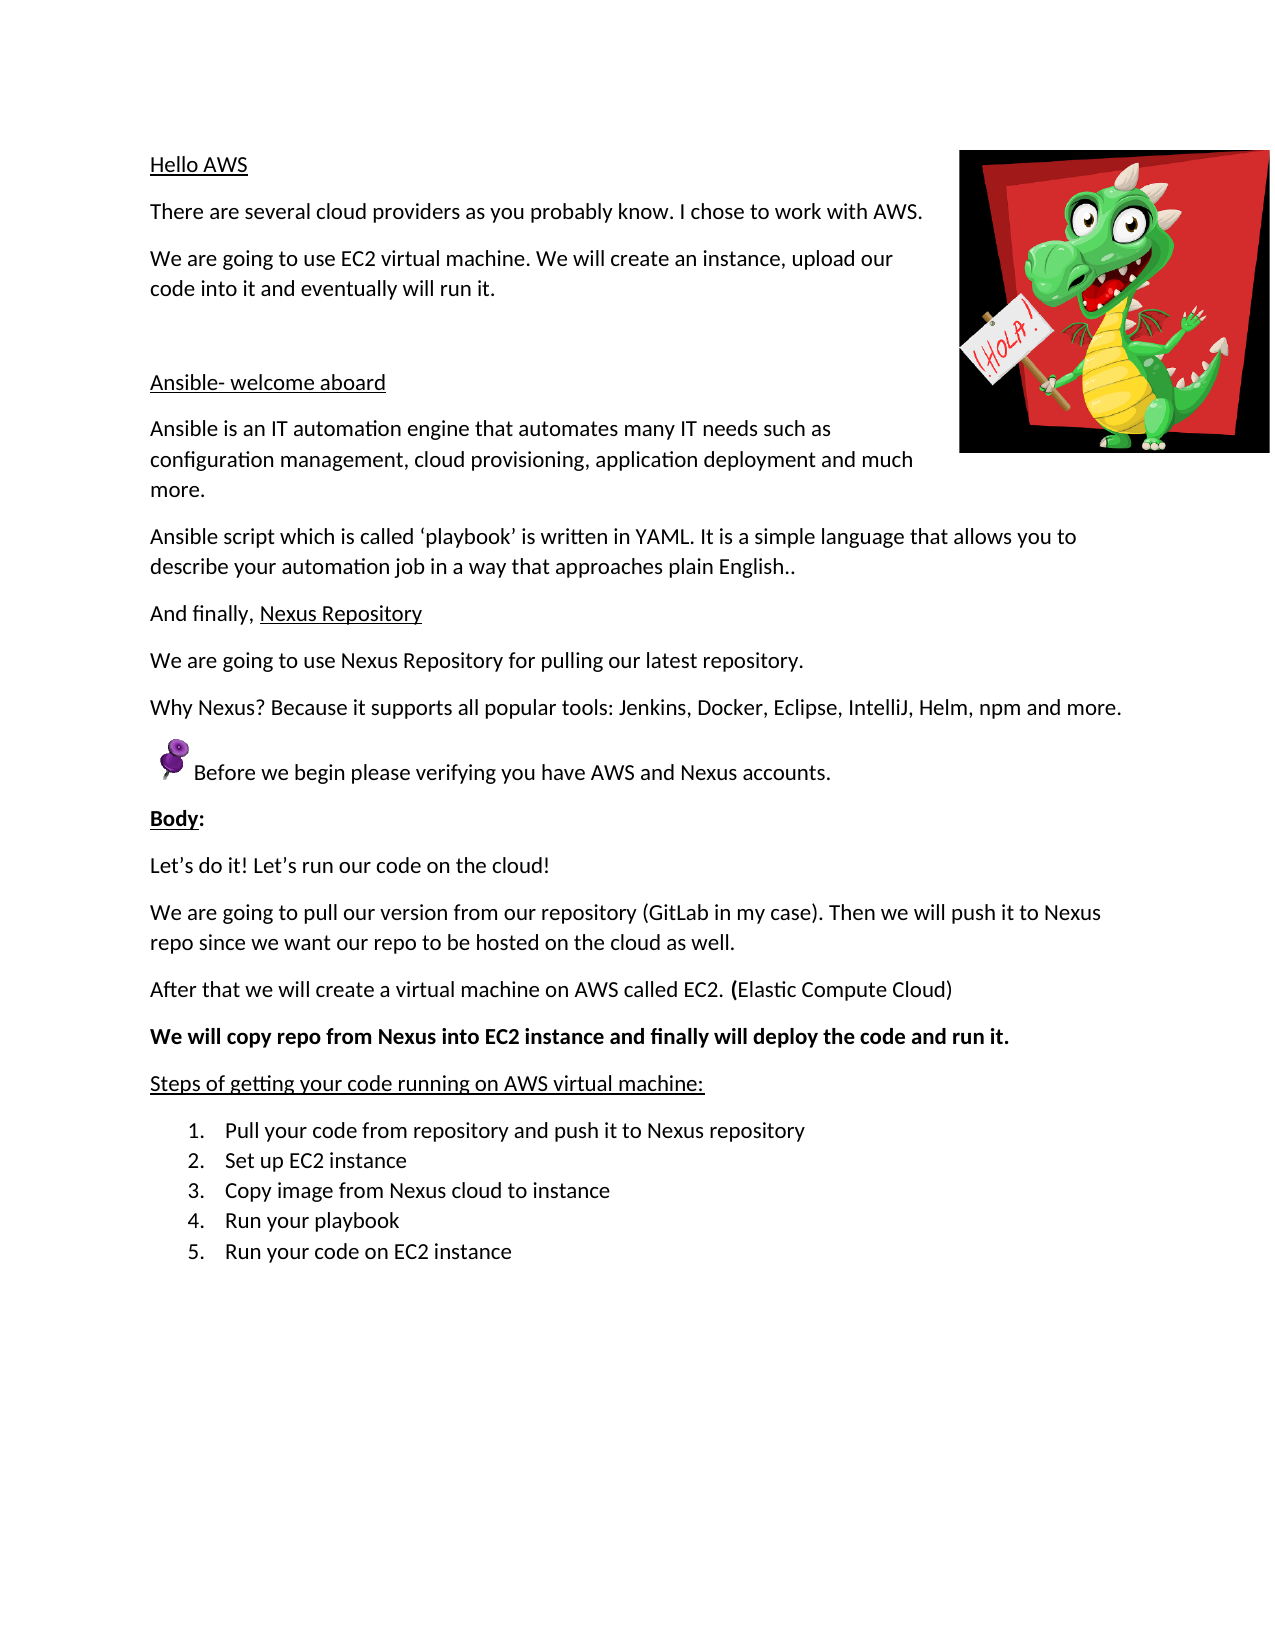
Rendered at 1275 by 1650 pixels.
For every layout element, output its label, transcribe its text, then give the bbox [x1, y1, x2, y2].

text We are going to pull our version from our repository (GitLab in my case). Then we will push it to Nexus repo since we want our repo to be hosted on the cloud as well. [150, 898, 1125, 957]
list Set up EC2 instance [187, 1146, 1125, 1174]
picture [959, 150, 1270, 453]
picture [160, 739, 189, 780]
list Run your playbook [187, 1207, 1125, 1235]
text We are going to use Nexus Repository for pulling our latest repository. [150, 646, 1125, 674]
text Ansible- welcome aboard [150, 368, 959, 396]
text Ansible is an IT automation engine that automates many IT needs such as configuration management, cloud provisioning, application deployment and much more. [150, 414, 1125, 503]
list Pull your code from repository and push it to Nexus repository [187, 1116, 1125, 1144]
text Ansible script which is called ‘playbook’ is written in YAML. It is a simple language that allows you to describe your automation job in a way that approaches plain English.. [150, 522, 1125, 580]
list Copy image from Nexus cloud to instance [187, 1176, 1125, 1204]
list Run your code on EC2 instance [187, 1237, 1125, 1265]
text Body: [150, 804, 1125, 833]
text Steps of getting your code running on AWS virtual machine: [150, 1069, 1125, 1097]
text And finally, Nexus Repository [150, 599, 1125, 627]
text We will copy repo from Nexus into EC2 instance and finally will deploy the code and run it. [150, 1022, 1125, 1050]
text Hello AWS [150, 150, 959, 178]
list We are going to use EC2 virtual machine. We will create an instance, upload our code into it and eventually will run it. [150, 244, 959, 302]
text After that we will create a virtual machine on AWS called EC2. (Elastic Compute Cloud) [150, 975, 1125, 1003]
text Before we begin please verifying you have AWS and Nexus accounts. [150, 739, 1125, 786]
text Why Nexus? Because it supports all popular tools: Jenkins, Docker, Eclipse, IntelliJ, Helm, npm and more. [150, 693, 1125, 721]
text Let’s do it! Let’s run our code on the cloud! [150, 851, 1125, 879]
text There are several cloud providers as you probably know. I chose to work with AWS. [150, 197, 959, 225]
